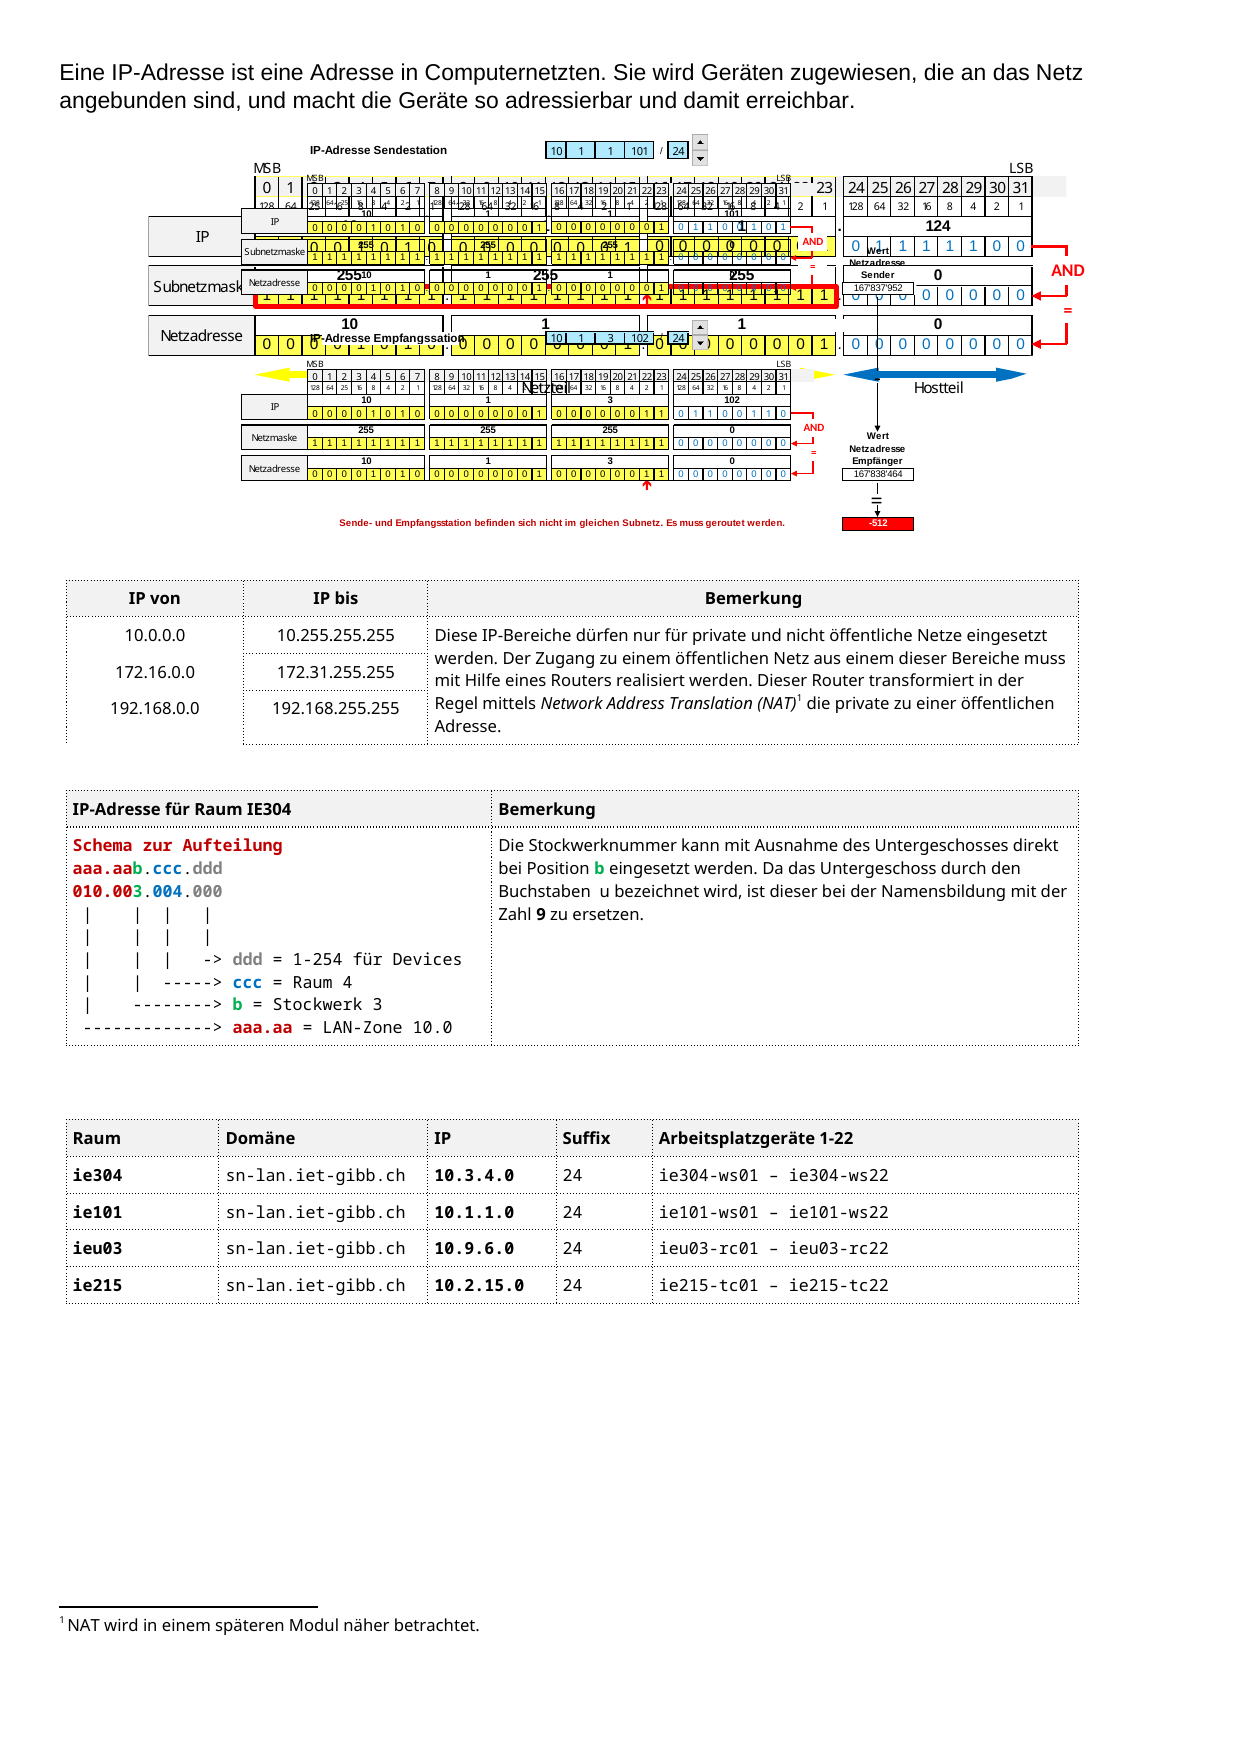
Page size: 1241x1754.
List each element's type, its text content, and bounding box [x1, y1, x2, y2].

table_header Suffix [556, 1119, 652, 1156]
table_cell 10.1.1.0 [428, 1193, 556, 1229]
table_cell ie101 [66, 1193, 219, 1229]
table_cell ieu03 [66, 1229, 219, 1266]
table_cell ie304 [66, 1156, 219, 1193]
table_cell Diese IP-Bereiche dürfen nur für private und nicht öffentliche Netze eingesetzt werden. Der Zugang zu einem öffentlichen Netz aus einem dieser Bereiche muss mit Hilfe eines Routers realisiert werden. Dieser Router transformiert in der Regel mittels Network Address Translation (NAT) die private zu einer öffentlichen Adresse. [428, 616, 1079, 744]
table_cell ie304-ws01 – ie304-ws22 [652, 1156, 1079, 1193]
table_cell 192.168.255.255 [244, 690, 428, 744]
table_cell 24 [556, 1156, 652, 1193]
table_cell ie215 [66, 1266, 219, 1303]
table_cell 10.0.0.0 [66, 616, 243, 653]
table_cell sn-lan.iet-gibb.ch [219, 1193, 428, 1229]
table_cell sn-lan.iet-gibb.ch [219, 1229, 428, 1266]
table_cell 10.2.15.0 [428, 1266, 556, 1303]
table_header IP von [66, 580, 243, 616]
text Eine IP-Adresse ist eine Adresse in Computernetzten. Sie wird Geräten zugewiesen, die an das Netz angebunden sind, und macht die Geräte so adressierbar und damit erreichbar. [59, 59, 1092, 114]
table_cell Die Stockwerknummer kann mit Ausnahme des Untergeschosses direkt bei Position b eingesetzt werden. Da das Untergeschoss durch den Buchstaben u bezeichnet wird, ist dieser bei der Namensbildung mit der Zahl 9 zu ersetzen. [492, 826, 1079, 1045]
table_cell 192.168.0.0 [66, 690, 243, 744]
table_cell 172.16.0.0 [66, 653, 243, 689]
table_cell 172.31.255.255 [244, 653, 428, 689]
table_cell 24 [556, 1193, 652, 1229]
table_header Bemerkung [428, 580, 1079, 616]
table_header IP bis [244, 580, 428, 616]
table_cell 24 [556, 1229, 652, 1266]
table_cell Schema zur Aufteilung aaa.aab.ccc.ddd 010.003.004.000 | | | | | | | | | | | -> ddd = 1-254 für Devices | | -----> ccc = Raum 4 | --------> b = Stockwerk 3 -------------> aaa.aa = LAN-Zone 10.0 [66, 826, 492, 1045]
table_cell sn-lan.iet-gibb.ch [219, 1266, 428, 1303]
table_cell sn-lan.iet-gibb.ch [219, 1156, 428, 1193]
table_cell ie215-tc01 – ie215-tc22 [652, 1266, 1079, 1303]
table_header Bemerkung [492, 790, 1079, 826]
table_cell ieu03-rc01 – ieu03-rc22 [652, 1229, 1079, 1266]
table_header IP [428, 1119, 556, 1156]
table_header Arbeitsplatzgeräte 1-22 [652, 1119, 1079, 1156]
table_cell 10.3.4.0 [428, 1156, 556, 1193]
table_cell 10.9.6.0 [428, 1229, 556, 1266]
table_cell ie101-ws01 – ie101-ws22 [652, 1193, 1079, 1229]
table_cell 10.255.255.255 [244, 616, 428, 653]
table_header Domäne [219, 1119, 428, 1156]
table_header Raum [66, 1119, 219, 1156]
table_cell 24 [556, 1266, 652, 1303]
table_header IP-Adresse für Raum IE304 [66, 790, 492, 826]
